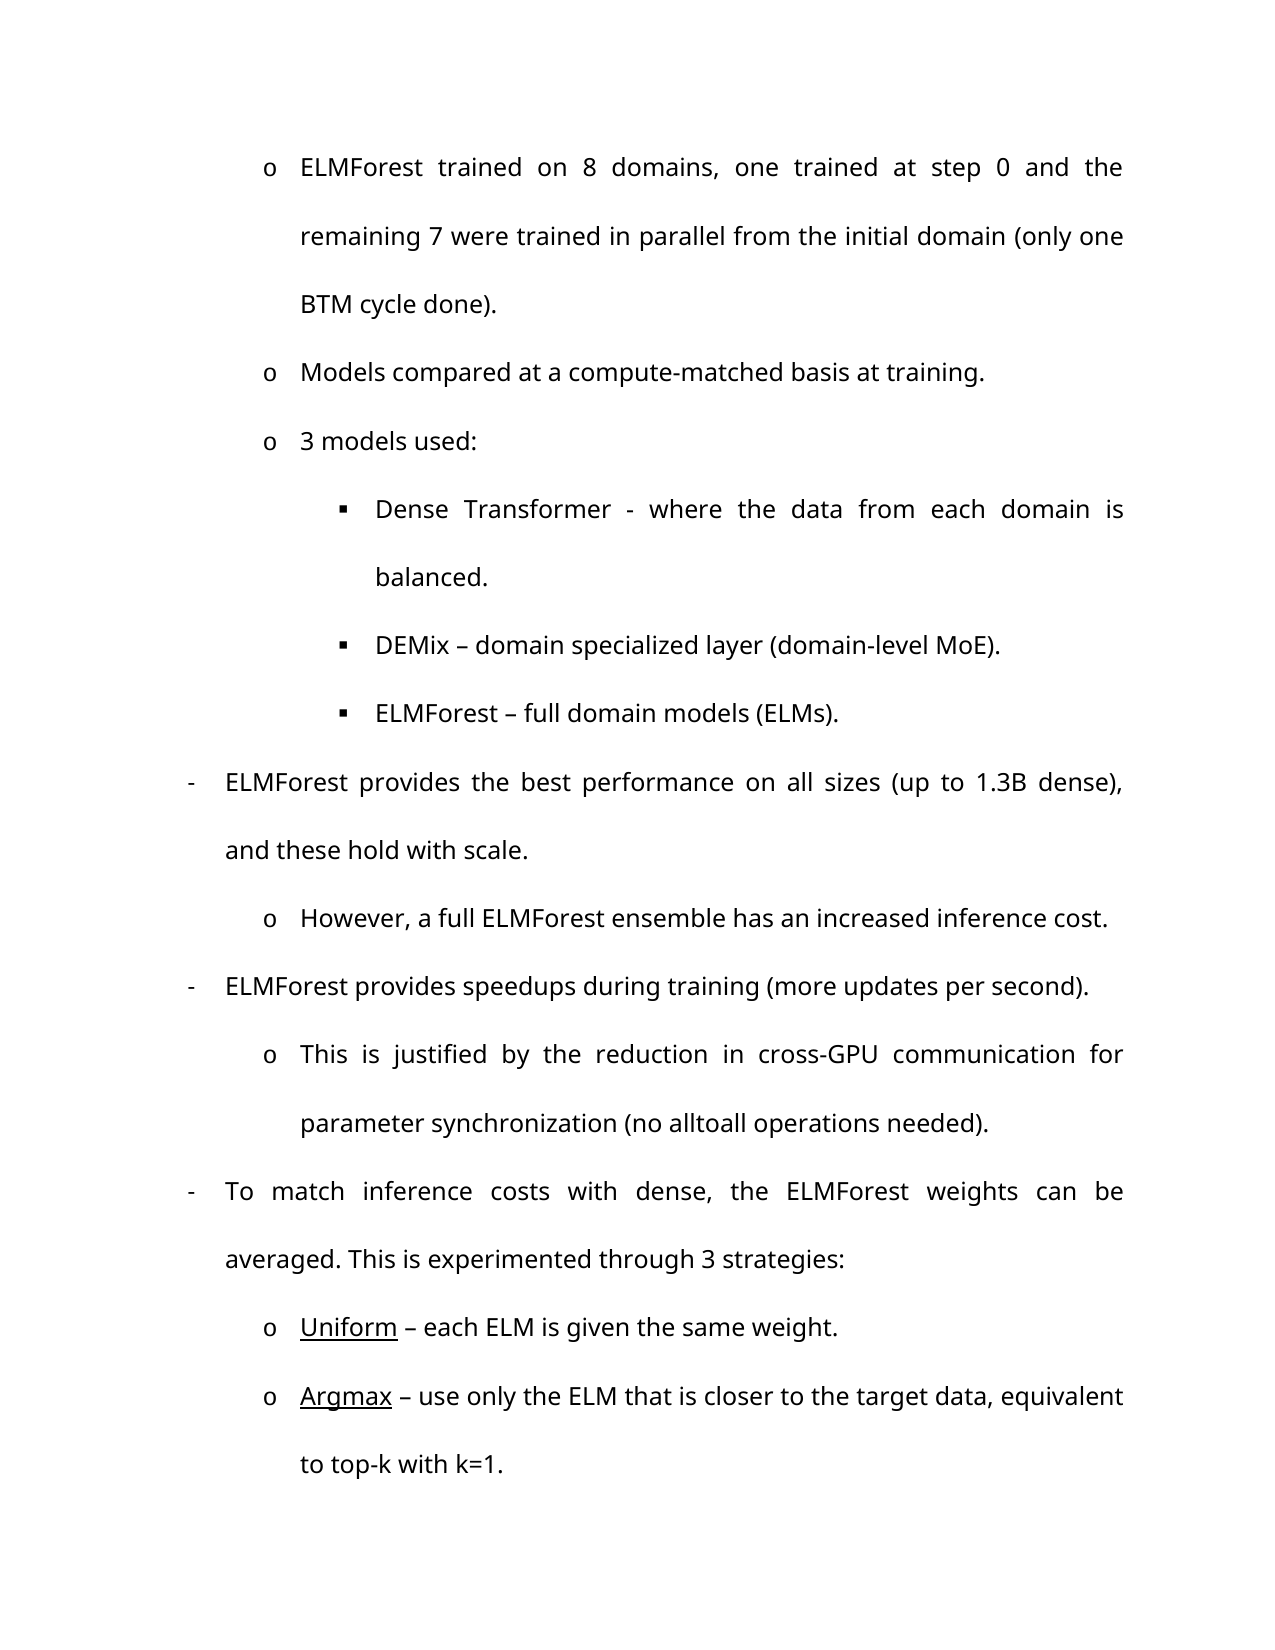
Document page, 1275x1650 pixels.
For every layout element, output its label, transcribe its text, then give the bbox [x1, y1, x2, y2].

list Dense Transformer - where the data from each domain is balanced. [337, 492, 1125, 594]
list ELMForest trained on 8 domains, one trained at step 0 and the remaining 7 were trained in parallel from the initial domain (only one BTM cycle done). [262, 150, 1125, 321]
list 3 models used: [262, 423, 1125, 457]
list Argmax – use only the ELM that is closer to the target data, equivalent to top-k with k=1. [262, 1378, 1125, 1481]
list Models compared at a compute-matched basis at training. [262, 354, 1125, 389]
list Uniform – each ELM is given the same weight. [262, 1310, 1125, 1344]
list ELMForest provides speedups during training (more updates per second). [187, 969, 1125, 1003]
list However, a full ELMForest ensemble has an increased inference cost. [262, 900, 1125, 935]
list DEMix – domain specialized layer (domain-level MoE). [337, 628, 1125, 662]
list To match inference costs with dense, the ELMForest weights can be averaged. This is experimented through 3 strategies: [187, 1173, 1125, 1276]
list ELMForest – full domain models (ELMs). [337, 696, 1125, 730]
list This is justified by the reduction in cross-GPU communication for parameter synchronization (no alltoall operations needed). [262, 1037, 1125, 1139]
list ELMForest provides the best performance on all sizes (up to 1.3B dense), and these hold with scale. [187, 764, 1125, 866]
